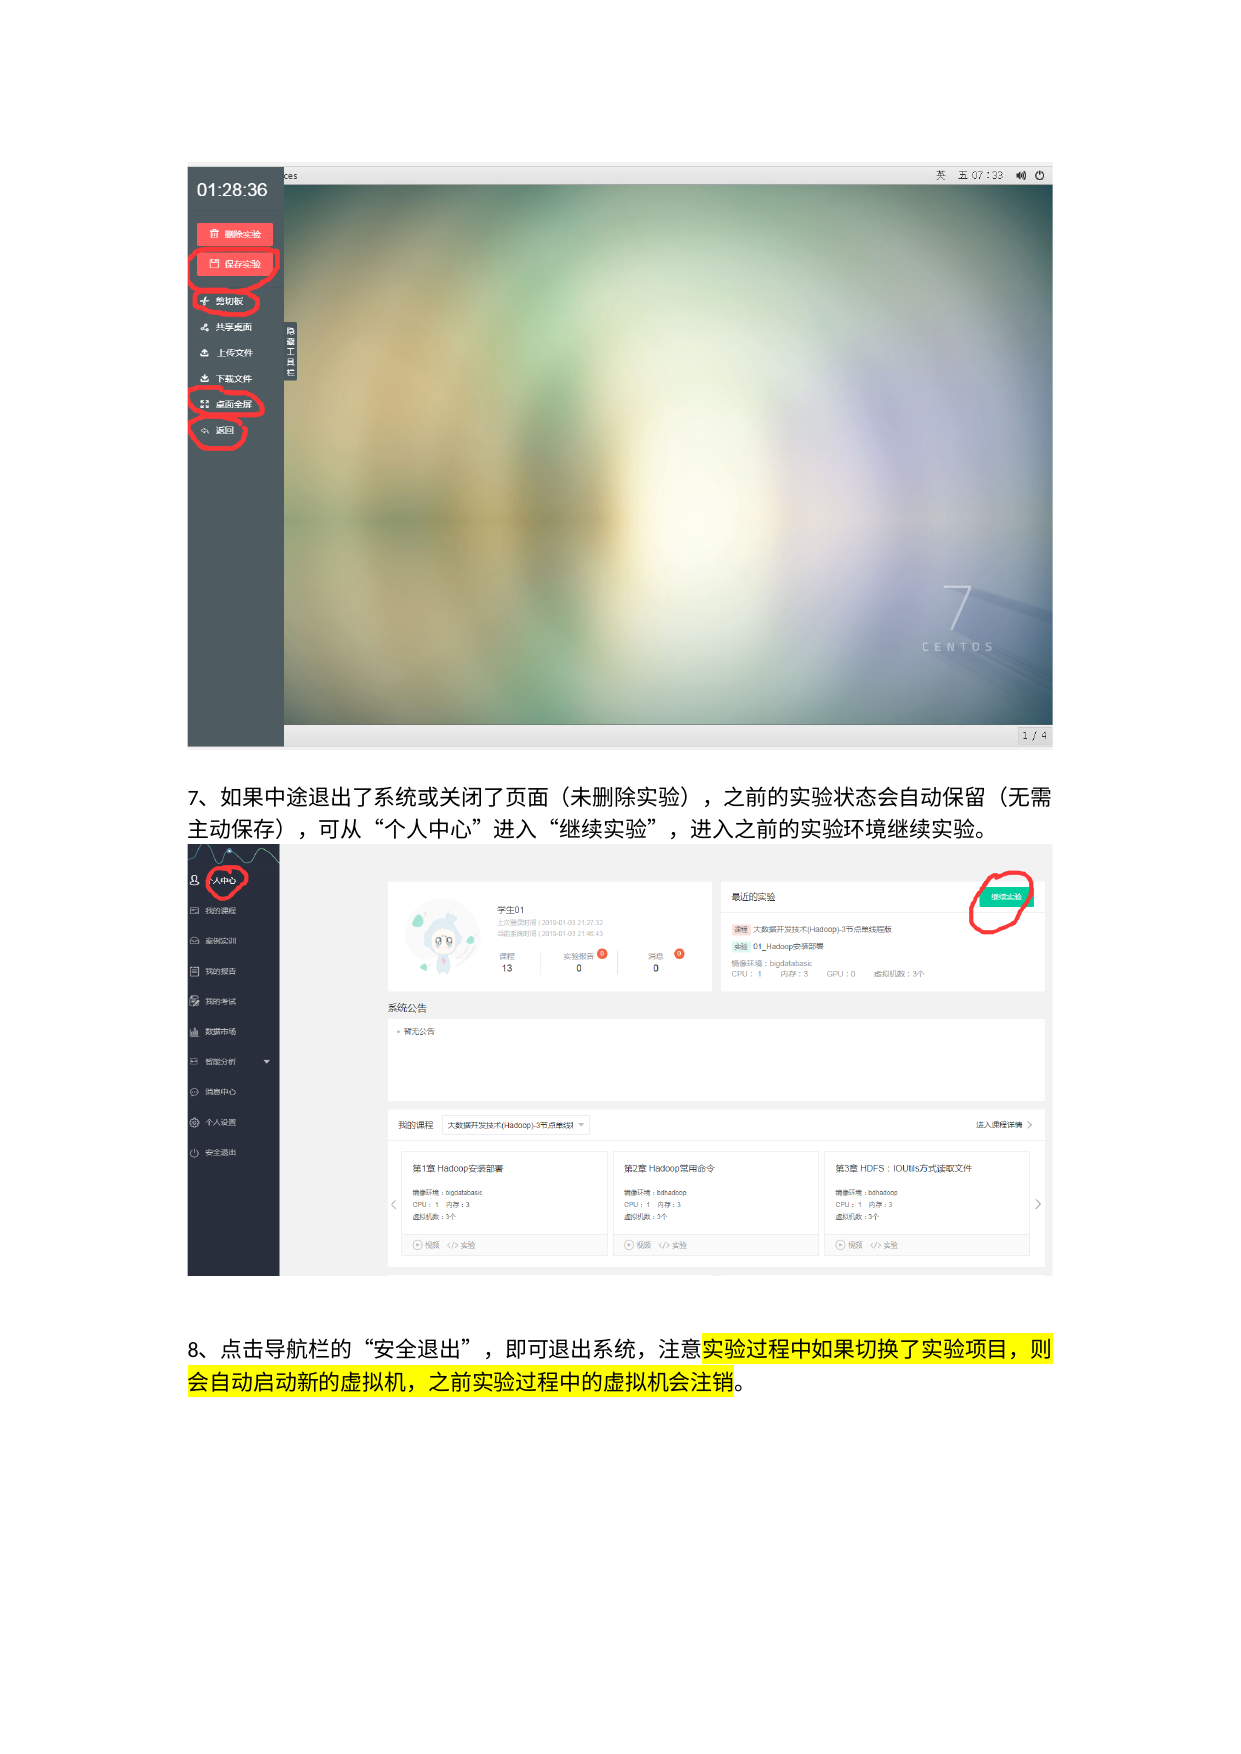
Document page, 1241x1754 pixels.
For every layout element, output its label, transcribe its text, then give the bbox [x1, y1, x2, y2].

text 8、点击导航栏的“安全退出”，即可退出系统，注意实验过程中如果切换了实验项目，则会自动启动新的虚拟机，之前实验过程中的虚拟机会注销。 [187, 1332, 1053, 1397]
picture [187, 162, 1053, 750]
picture [187, 844, 1053, 1276]
text 7、如果中途退出了系统或关闭了页面（未删除实验），之前的实验状态会自动保留（无需主动保存），可从“个人中心”进入“继续实验”，进入之前的实验环境继续实验。 [187, 779, 1053, 844]
